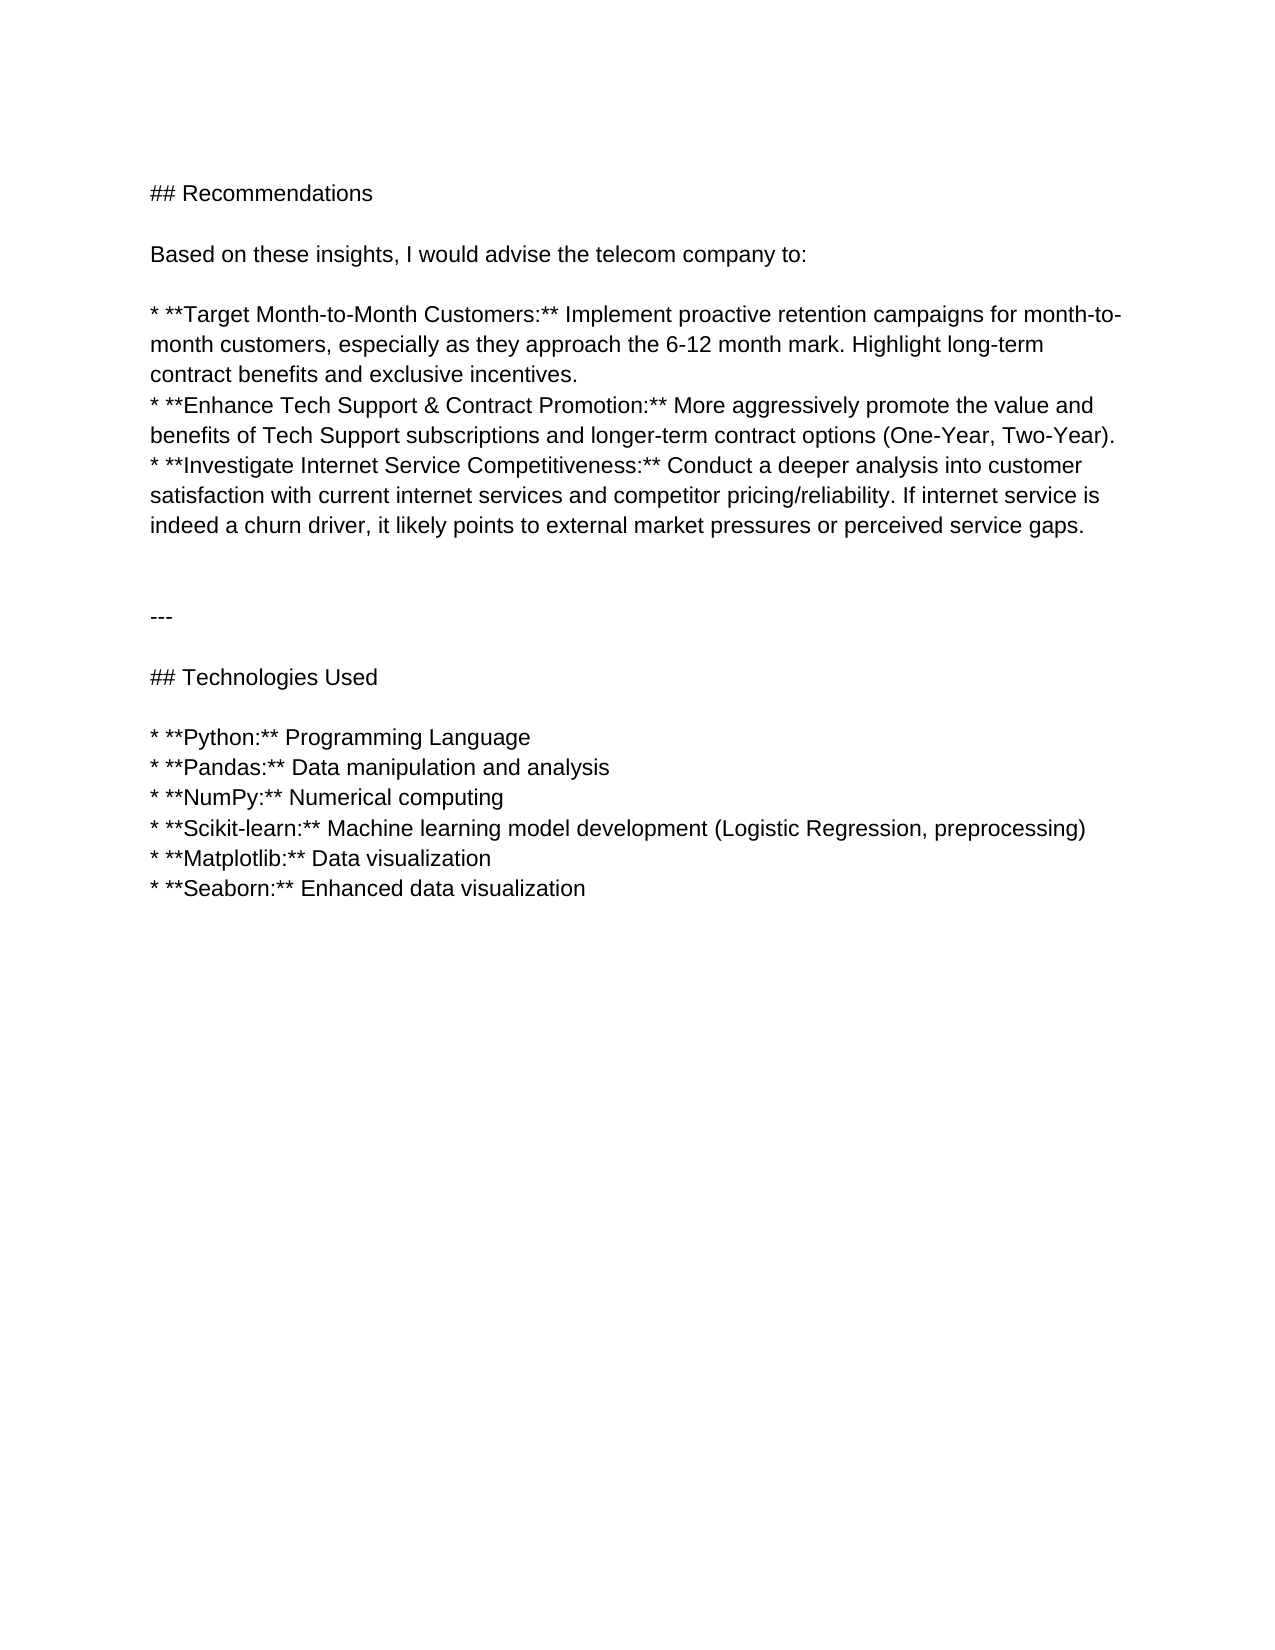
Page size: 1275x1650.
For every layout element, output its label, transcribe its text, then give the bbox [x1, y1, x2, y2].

text * **Enhance Tech Support & Contract Promotion:** More aggressively promote the value and benefits of Tech Support subscriptions and longer-term contract options (One-Year, Two-Year). [150, 392, 1125, 448]
text * **Pandas:** Data manipulation and analysis [150, 754, 1125, 781]
text * **Scikit-learn:** Machine learning model development (Logistic Regression, preprocessing) [150, 814, 1125, 841]
text * **Target Month-to-Month Customers:** Implement proactive retention campaigns for month-to-month customers, especially as they approach the 6-12 month mark. Highlight long-term contract benefits and exclusive incentives. [150, 301, 1125, 388]
text --- [150, 603, 1125, 629]
text * **Python:** Programming Language [150, 724, 1125, 750]
text * **Investigate Internet Service Competitiveness:** Conduct a deeper analysis into customer satisfaction with current internet services and competitor pricing/reliability. If internet service is indeed a churn driver, it likely points to external market pressures or perceived service gaps. [150, 452, 1125, 539]
text ## Recommendations [150, 180, 1125, 207]
text Based on these insights, I would advise the telecom company to: [150, 241, 1125, 267]
text * **NumPy:** Numerical computing [150, 784, 1125, 811]
text * **Seaborn:** Enhanced data visualization [150, 875, 1125, 901]
text * **Matplotlib:** Data visualization [150, 845, 1125, 871]
text ## Technologies Used [150, 663, 1125, 690]
